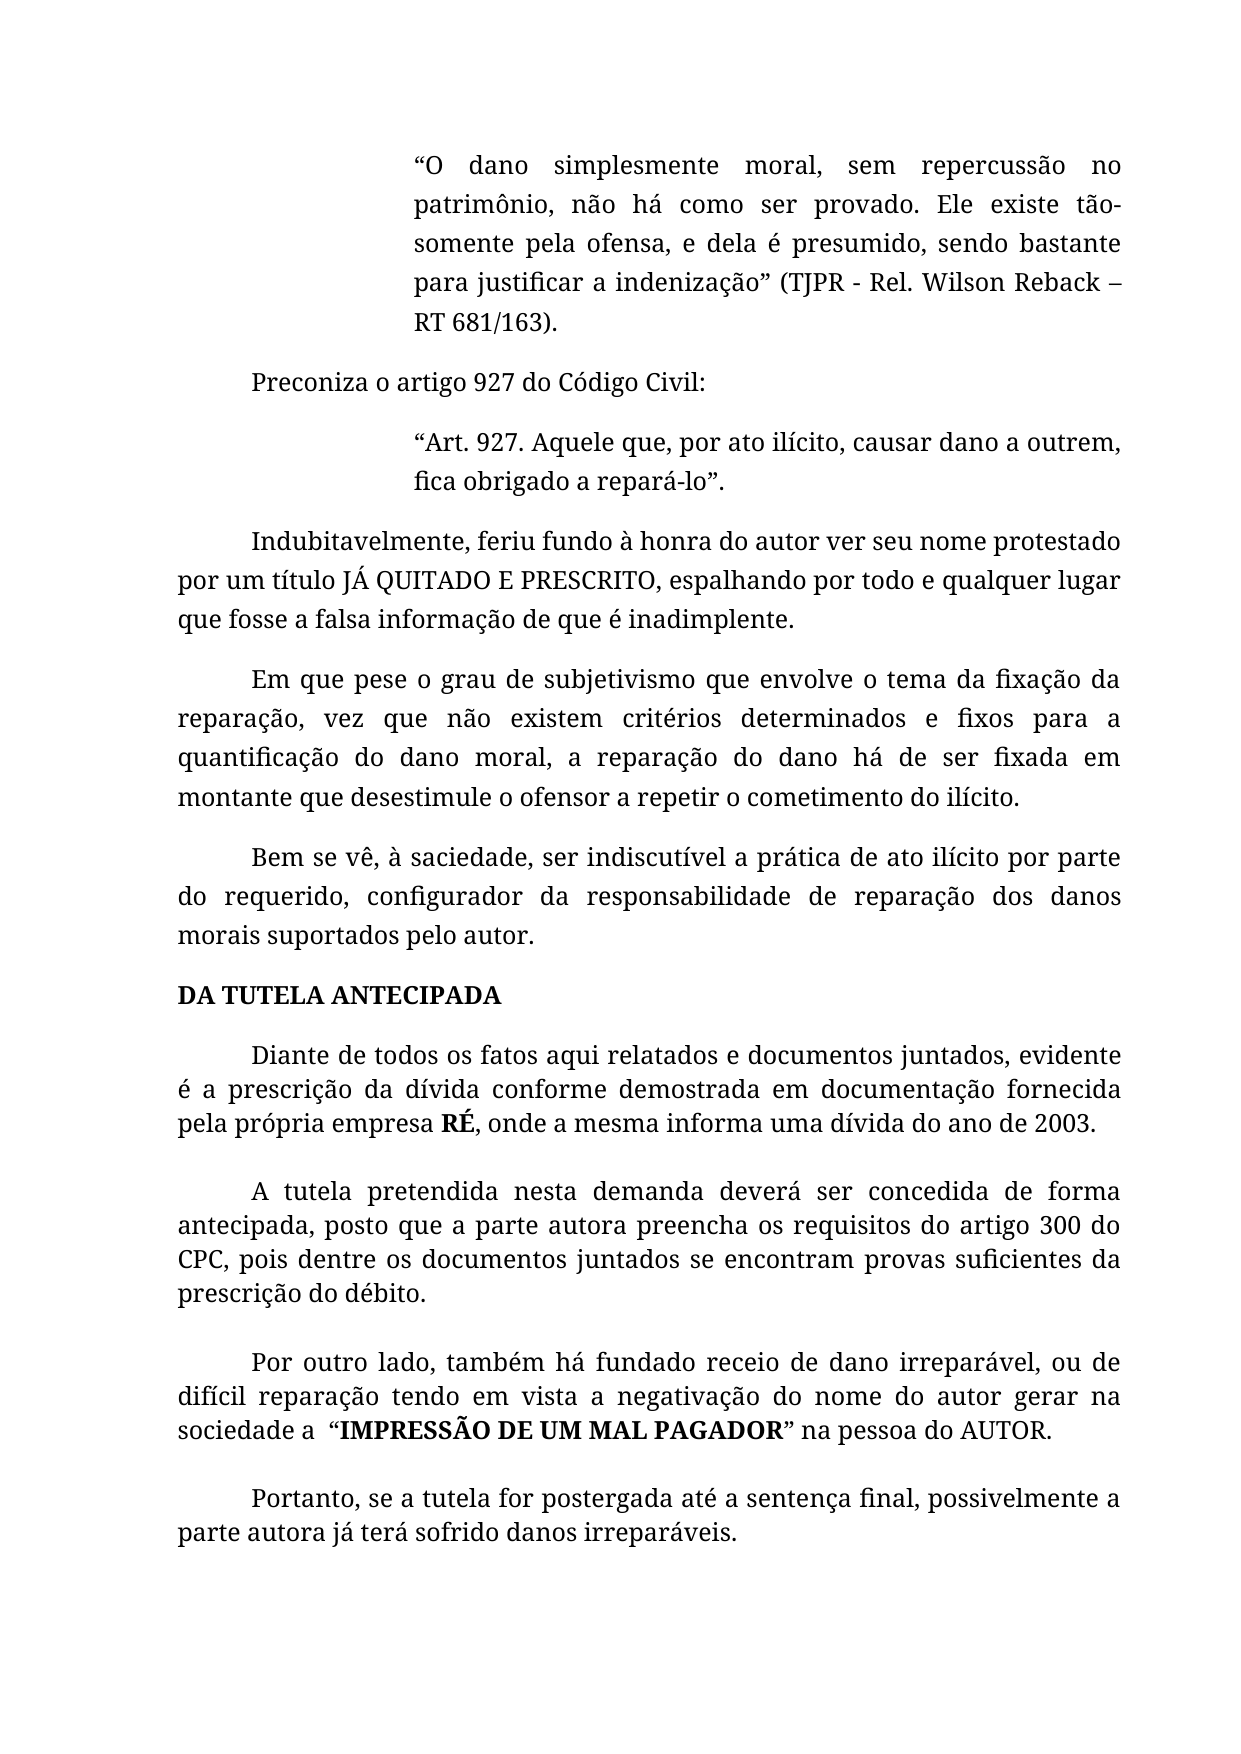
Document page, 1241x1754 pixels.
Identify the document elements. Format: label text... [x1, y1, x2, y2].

text Preconiza o artigo 927 do Código Civil: [177, 364, 1122, 398]
text Bem se vê, à saciedade, ser indiscutível a prática de ato ilícito por parte do requerido, configurador da responsabilidade de reparação dos danos morais suportados pelo autor. [177, 839, 1122, 952]
text “Art. 927. Aquele que, por ato ilícito, causar dano a outrem, fica obrigado a repará-lo”. [413, 424, 1122, 497]
text DA TUTELA ANTECIPADA [177, 978, 1122, 1012]
text A tutela pretendida nesta demanda deverá ser concedida de forma antecipada, posto que a parte autora preencha os requisitos do artigo 300 do CPC, pois dentre os documentos juntados se encontram provas suficientes da prescrição do débito. [177, 1174, 1122, 1310]
text Diante de todos os fatos aqui relatados e documentos juntados, evidente é a prescrição da dívida conforme demostrada em documentação fornecida pela própria empresa RÉ, onde a mesma informa uma dívida do ano de 2003. [177, 1038, 1122, 1140]
text “O dano simplesmente moral, sem repercussão no patrimônio, não há como ser provado. Ele existe tão-somente pela ofensa, e dela é presumido, sendo bastante para justificar a indenização” (TJPR - Rel. Wilson Reback – RT 681/163). [413, 148, 1122, 338]
text Em que pese o grau de subjetivismo que envolve o tema da fixação da reparação, vez que não existem critérios determinados e fixos para a quantificação do dano moral, a reparação do dano há de ser fixada em montante que desestimule o ofensor a repetir o cometimento do ilícito. [177, 662, 1122, 813]
text Indubitavelmente, feriu fundo à honra do autor ver seu nome protestado por um título JÁ QUITADO E PRESCRITO, espalhando por todo e qualquer lugar que fosse a falsa informação de que é inadimplente. [177, 523, 1122, 636]
text Por outro lado, também há fundado receio de dano irreparável, ou de difícil reparação tendo em vista a negativação do nome do autor gerar na sociedade a “IMPRESSÃO DE UM MAL PAGADOR” na pessoa do AUTOR. [177, 1344, 1122, 1446]
text Portanto, se a tutela for postergada até a sentença final, possivelmente a parte autora já terá sofrido danos irreparáveis. [177, 1480, 1122, 1548]
